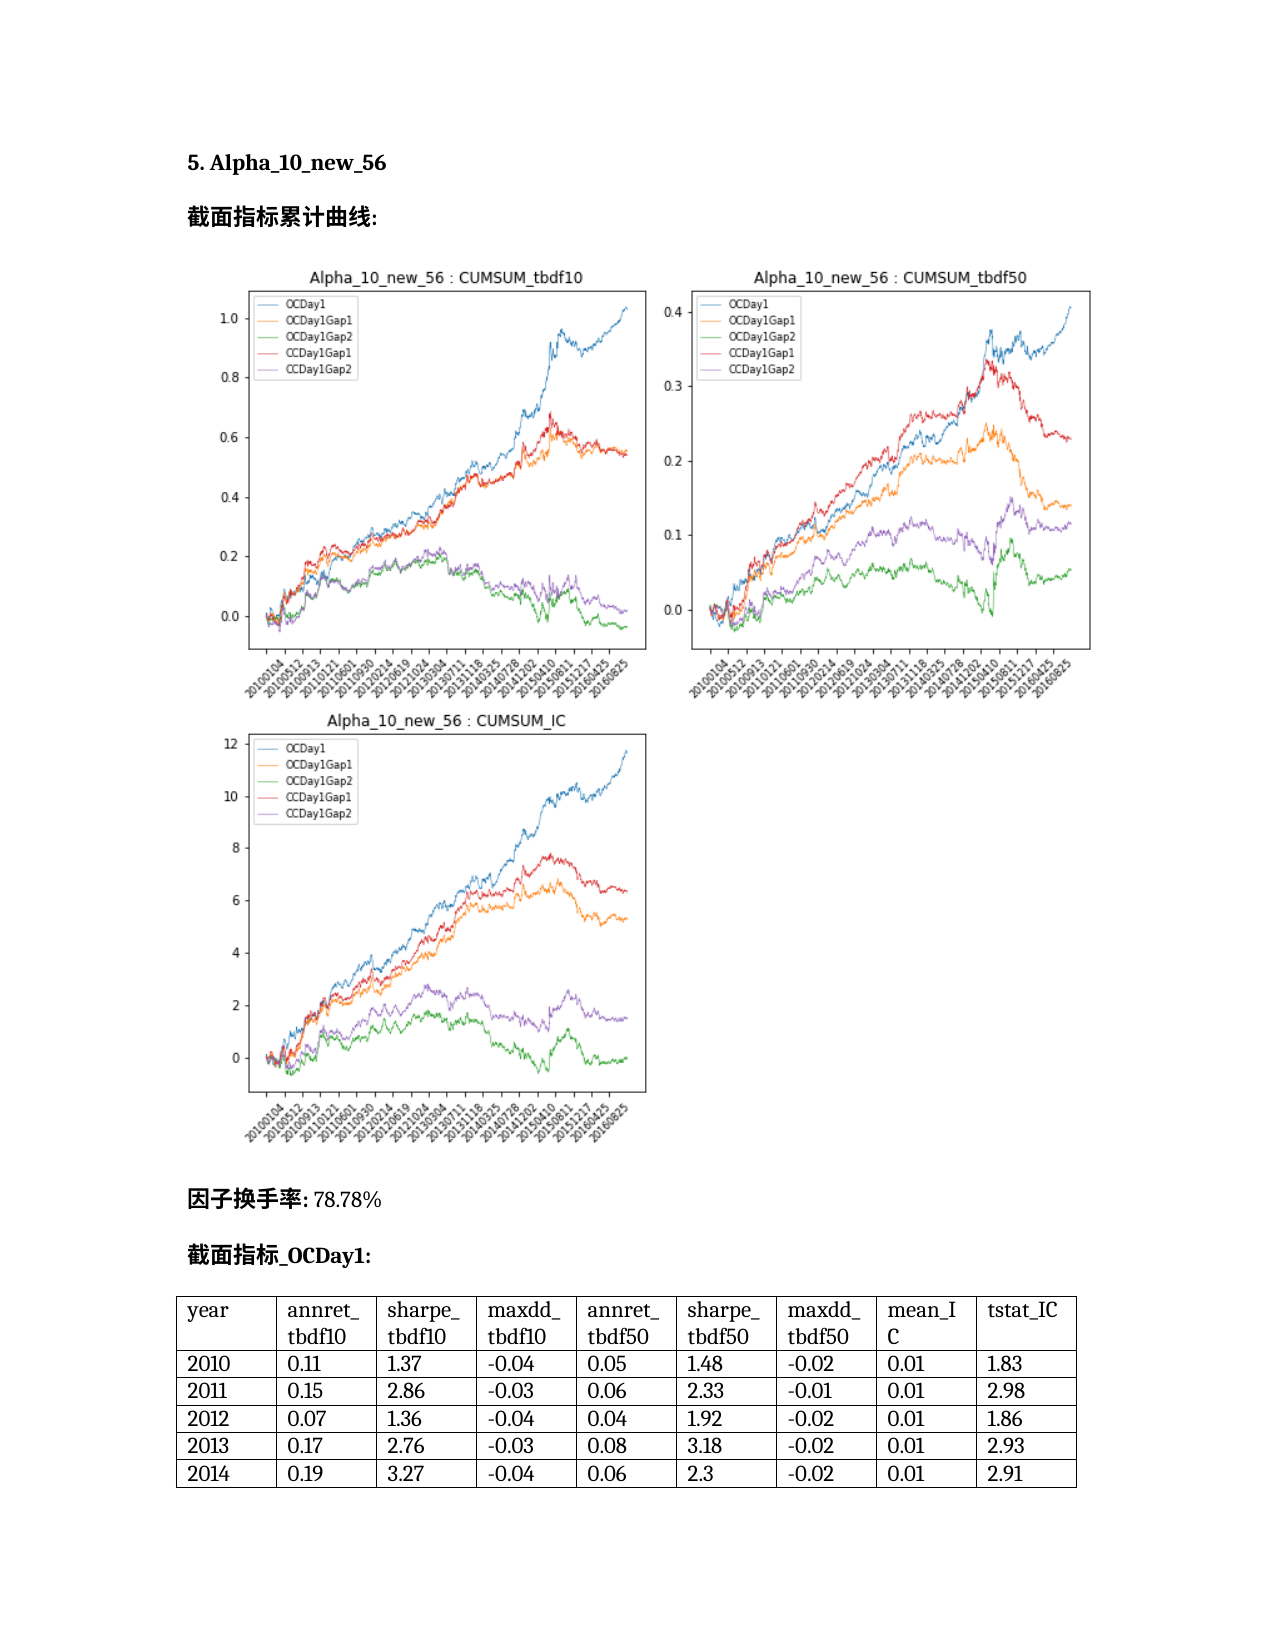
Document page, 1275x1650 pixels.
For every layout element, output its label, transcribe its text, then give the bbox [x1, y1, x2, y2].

table_cell -0.02 [777, 1460, 876, 1487]
table_cell 0.01 [877, 1460, 976, 1487]
table_cell -0.03 [477, 1433, 576, 1459]
table_cell 3.18 [677, 1433, 776, 1459]
table_cell -0.02 [777, 1433, 876, 1459]
table_cell 2012 [177, 1406, 276, 1432]
table_cell 0.15 [277, 1378, 376, 1404]
text 5. Alpha_10_new_56 [187, 150, 1087, 176]
table_cell -0.01 [777, 1378, 876, 1404]
table_cell 0.01 [877, 1406, 976, 1432]
table_cell 2.86 [377, 1378, 476, 1404]
table_cell 3.27 [377, 1460, 476, 1487]
table_cell 0.19 [277, 1460, 376, 1487]
text 截面指标_OCDay1: [187, 1239, 1087, 1271]
table_cell 2.93 [977, 1433, 1076, 1459]
table_cell 2013 [177, 1433, 276, 1459]
table_cell 1.92 [677, 1406, 776, 1432]
table_cell -0.04 [477, 1351, 576, 1377]
table_cell 0.06 [577, 1460, 676, 1487]
table_header annret_tbdf10 [277, 1297, 376, 1350]
table_cell 1.48 [677, 1351, 776, 1377]
table_cell 2.3 [677, 1460, 776, 1487]
table_header tstat_IC [977, 1297, 1076, 1350]
table_header sharpe_tbdf50 [677, 1297, 776, 1350]
table_header annret_tbdf50 [577, 1297, 676, 1350]
table_cell -0.03 [477, 1378, 576, 1404]
table_cell 2011 [177, 1378, 276, 1404]
table_header maxdd_tbdf10 [477, 1297, 576, 1350]
table_cell 1.37 [377, 1351, 476, 1377]
table_cell 2.33 [677, 1378, 776, 1404]
table_header year [177, 1297, 276, 1350]
table_cell -0.02 [777, 1351, 876, 1377]
table_cell 0.01 [877, 1351, 976, 1377]
table_cell 0.01 [877, 1378, 976, 1404]
table_cell 0.07 [277, 1406, 376, 1432]
table_cell 2.76 [377, 1433, 476, 1459]
table_header maxdd_tbdf50 [777, 1297, 876, 1350]
table_cell 0.17 [277, 1433, 376, 1459]
table_cell -0.04 [477, 1460, 576, 1487]
table_cell 2.91 [977, 1460, 1076, 1487]
table_header sharpe_tbdf10 [377, 1297, 476, 1350]
table_cell 0.08 [577, 1433, 676, 1459]
table_cell 1.36 [377, 1406, 476, 1432]
table_cell -0.04 [477, 1406, 576, 1432]
table_cell 1.86 [977, 1406, 1076, 1432]
table_cell 0.11 [277, 1351, 376, 1377]
table_cell 0.04 [577, 1406, 676, 1432]
table_cell -0.02 [777, 1406, 876, 1432]
text 因子换手率: 78.78% [187, 1182, 1087, 1214]
table_cell 2010 [177, 1351, 276, 1377]
table_cell 2.98 [977, 1378, 1076, 1404]
table_cell 2014 [177, 1460, 276, 1487]
table_header mean_IC [877, 1297, 976, 1350]
text 截面指标累计曲线: [187, 201, 1087, 232]
table_cell 0.06 [577, 1378, 676, 1404]
table_cell 0.01 [877, 1433, 976, 1459]
table_cell 0.05 [577, 1351, 676, 1377]
table_cell 1.83 [977, 1351, 1076, 1377]
picture [206, 257, 1107, 1158]
